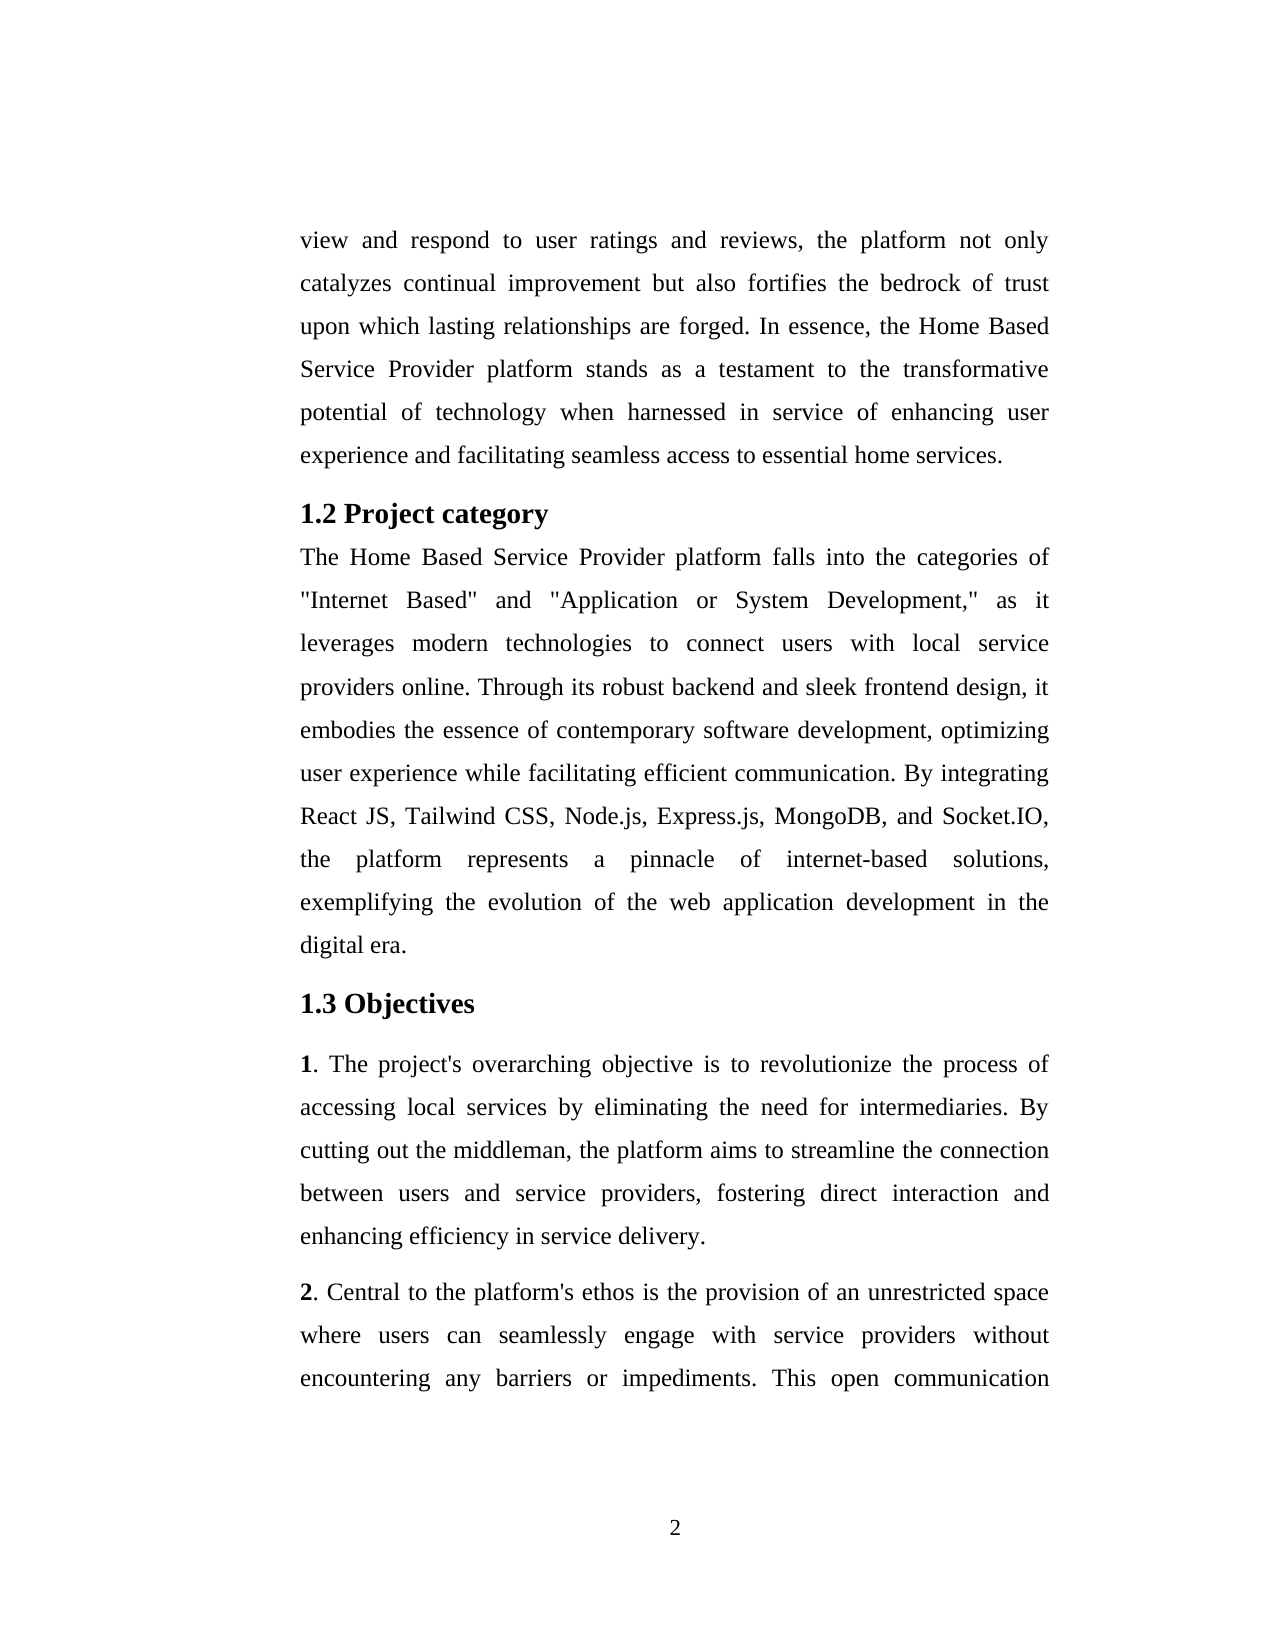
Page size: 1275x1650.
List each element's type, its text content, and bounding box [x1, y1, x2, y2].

text The Home Based Service Provider platform falls into the categories of "Internet Based" and "Application or System Development," as it leverages modern technologies to connect users with local service providers online. Through its robust backend and sleek frontend design, it embodies the essence of contemporary software development, optimizing user experience while facilitating efficient communication. By integrating React JS, Tailwind CSS, Node.js, Express.js, MongoDB, and Socket.IO, the platform represents a pinnacle of internet-based solutions, exemplifying the evolution of the web application development in the digital era. [300, 542, 1050, 959]
subtitle 1.3 Objectives [300, 986, 1050, 1019]
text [300, 225, 1050, 469]
text 1. The project's overarching objective is to revolutionize the process of accessing local services by eliminating the need for intermediaries. By cutting out the middleman, the platform aims to streamline the connection between users and service providers, fostering direct interaction and enhancing efficiency in service delivery. [300, 1049, 1050, 1250]
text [300, 1277, 1050, 1392]
subtitle 1.2 Project category [300, 496, 1050, 530]
